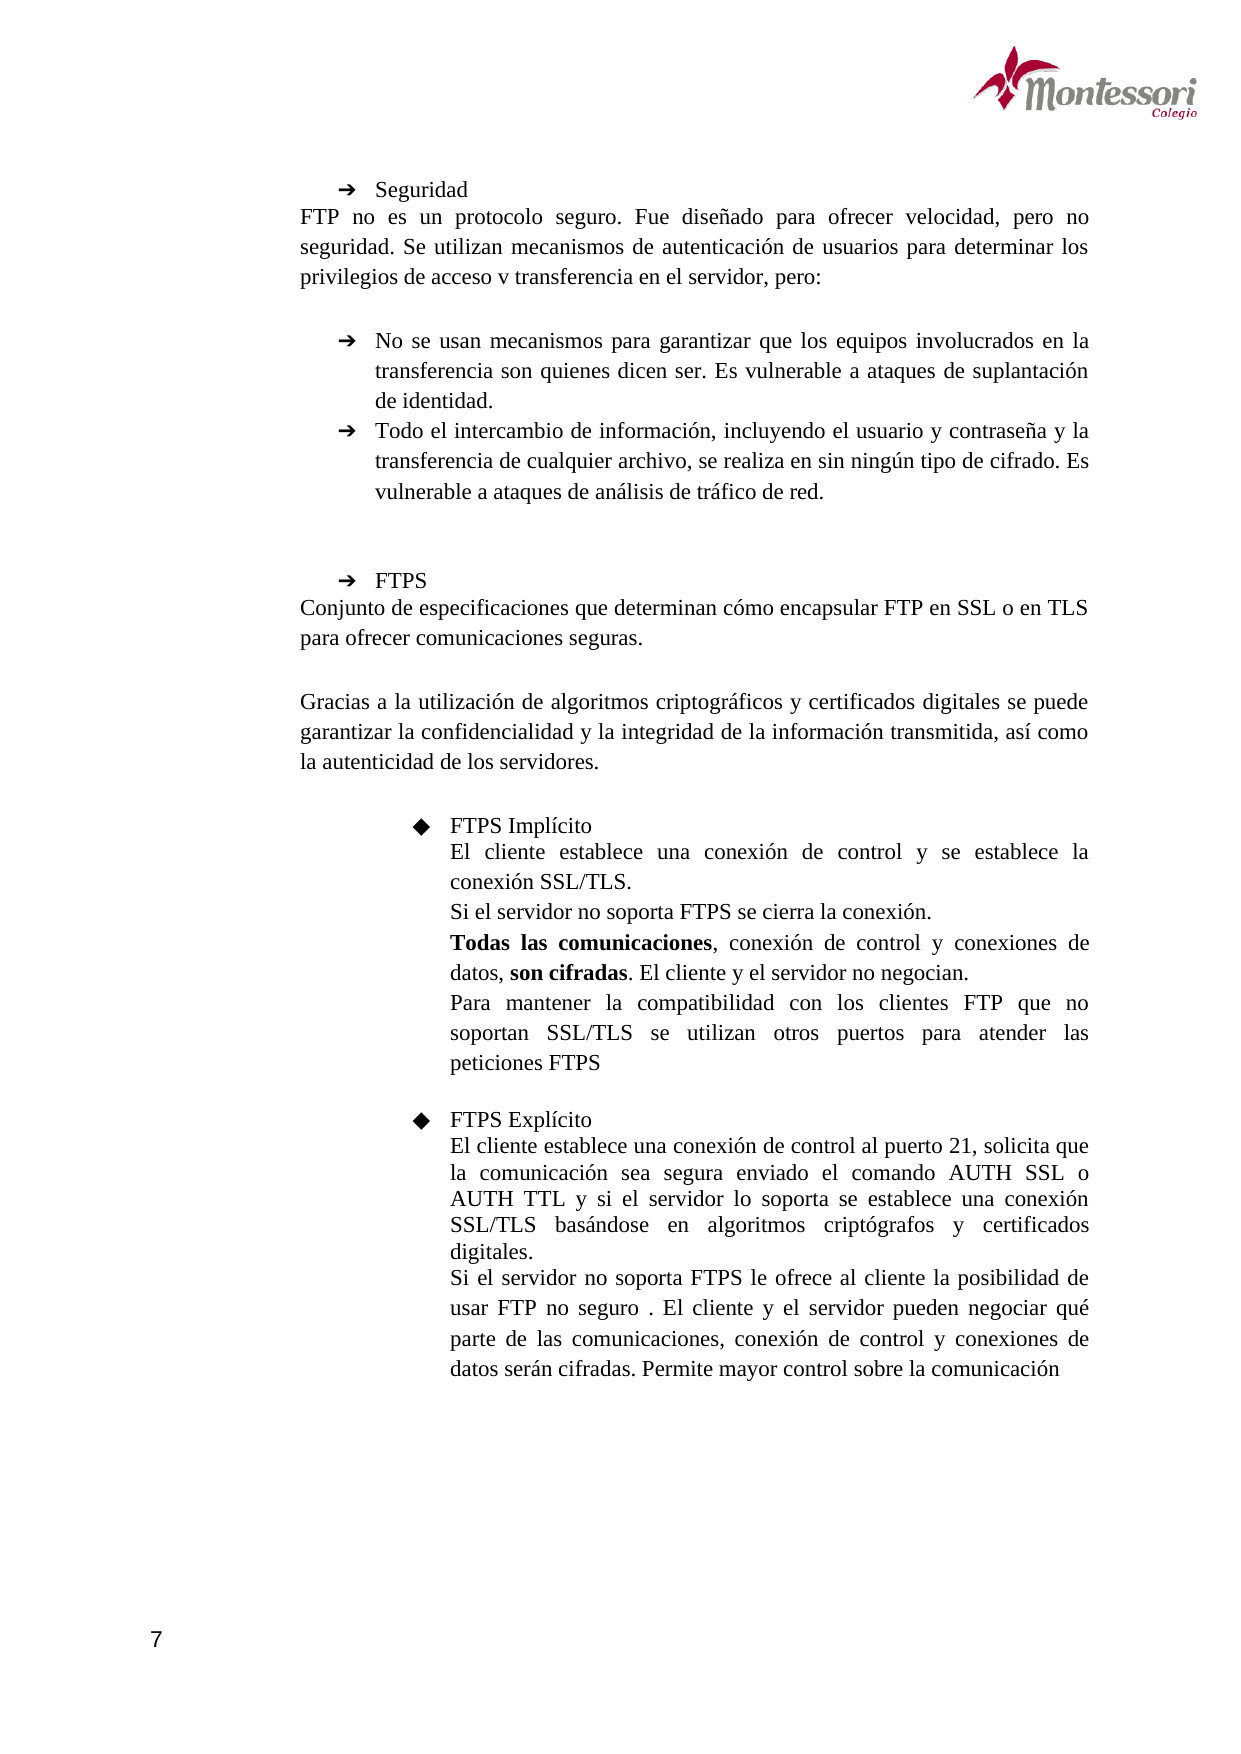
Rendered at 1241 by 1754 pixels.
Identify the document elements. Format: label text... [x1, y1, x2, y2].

text El cliente establece una conexión de control y se establece la conexión SSL/TLS. [450, 838, 1090, 894]
text Todas las comunicaciones, conexión de control y conexiones de datos, son cifradas. El cliente y el servidor no negocian. [450, 929, 1090, 985]
list FTPS Explícito [412, 1106, 1090, 1132]
list No se usan mecanismos para garantizar que los equipos involucrados en la transferencia son quienes dicen ser. Es vulnerable a ataques de suplantación de identidad. [337, 327, 1090, 413]
text Gracias a la utilización de algoritmos criptográficos y certificados digitales se puede garantizar la confidencialidad y la integridad de la información transmitida, así como la autenticidad de los servidores. [300, 688, 1090, 774]
picture [970, 45, 1198, 120]
text FTP no es un protocolo seguro. Fue diseñado para ofrecer velocidad, pero no seguridad. Se utilizan mecanismos de autenticación de usuarios para determinar los privilegios de acceso v transferencia en el servidor, pero: [300, 203, 1090, 289]
text Conjunto de especificaciones que determinan cómo encapsular FTP en SSL o en TLS para ofrecer comunicaciones seguras. [300, 594, 1090, 651]
text Si el servidor no soporta FTPS se cierra la conexión. [450, 898, 1090, 925]
list FTPS [337, 568, 1090, 594]
list Todo el intercambio de información, incluyendo el usuario y contraseña y la transferencia de cualquier archivo, se realiza en sin ningún tipo de cifrado. Es vulnerable a ataques de análisis de tráfico de red. [337, 417, 1090, 504]
list FTPS Implícito [412, 812, 1090, 838]
list Seguridad [337, 176, 1090, 203]
text El cliente establece una conexión de control al puerto 21, solicita que la comunicación sea segura enviado el comando AUTH SSL o AUTH TTL y si el servidor lo soporta se establece una conexión SSL/TLS basándose en algoritmos criptógrafos y certificados digitales. [450, 1132, 1090, 1264]
text Si el servidor no soporta FTPS le ofrece al cliente la posibilidad de usar FTP no seguro . El cliente y el servidor pueden negociar qué parte de las comunicaciones, conexión de control y conexiones de datos serán cifradas. Permite mayor control sobre la comunicación [450, 1264, 1090, 1381]
text Para mantener la compatibilidad con los clientes FTP que no soportan SSL/TLS se utilizan otros puertos para atender las peticiones FTPS [450, 989, 1090, 1076]
